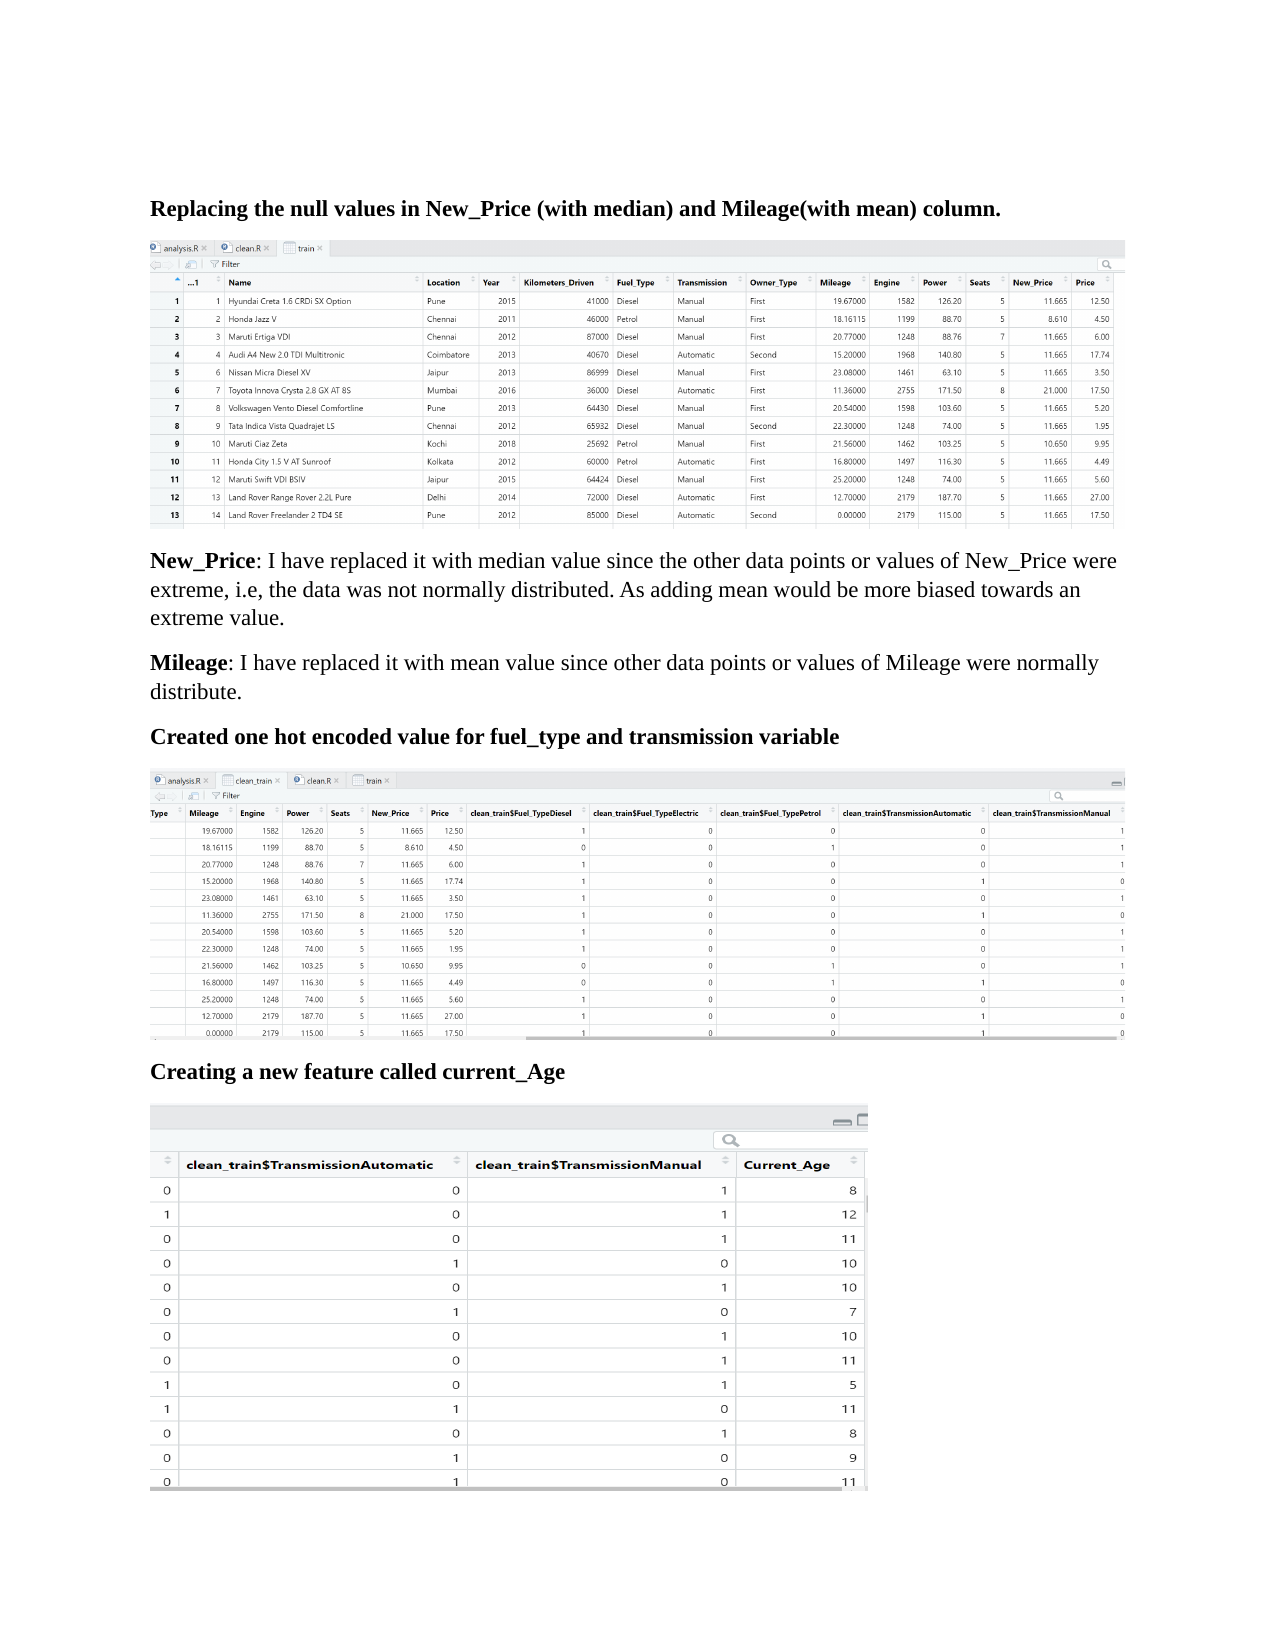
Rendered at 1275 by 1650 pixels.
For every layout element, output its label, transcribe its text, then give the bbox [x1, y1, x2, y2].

text Creating a new feature called current_Age [150, 1058, 1125, 1084]
text Mileage: I have replaced it with mean value since other data points or values of Mileage were normally distribute. [150, 649, 1125, 704]
text New_Price: I have replaced it with median value since the other data points or values of New_Price were extreme, i.e, the data was not normally distributed. As adding mean would be more biased towards an extreme value. [150, 547, 1125, 631]
picture [150, 240, 1125, 529]
picture [150, 768, 1125, 1040]
text Replacing the null values in New_Price (with median) and Mileage(with mean) column. [150, 195, 1125, 221]
text Created one hot encoded value for fuel_type and transmission variable [150, 723, 1125, 749]
picture [150, 1103, 868, 1491]
